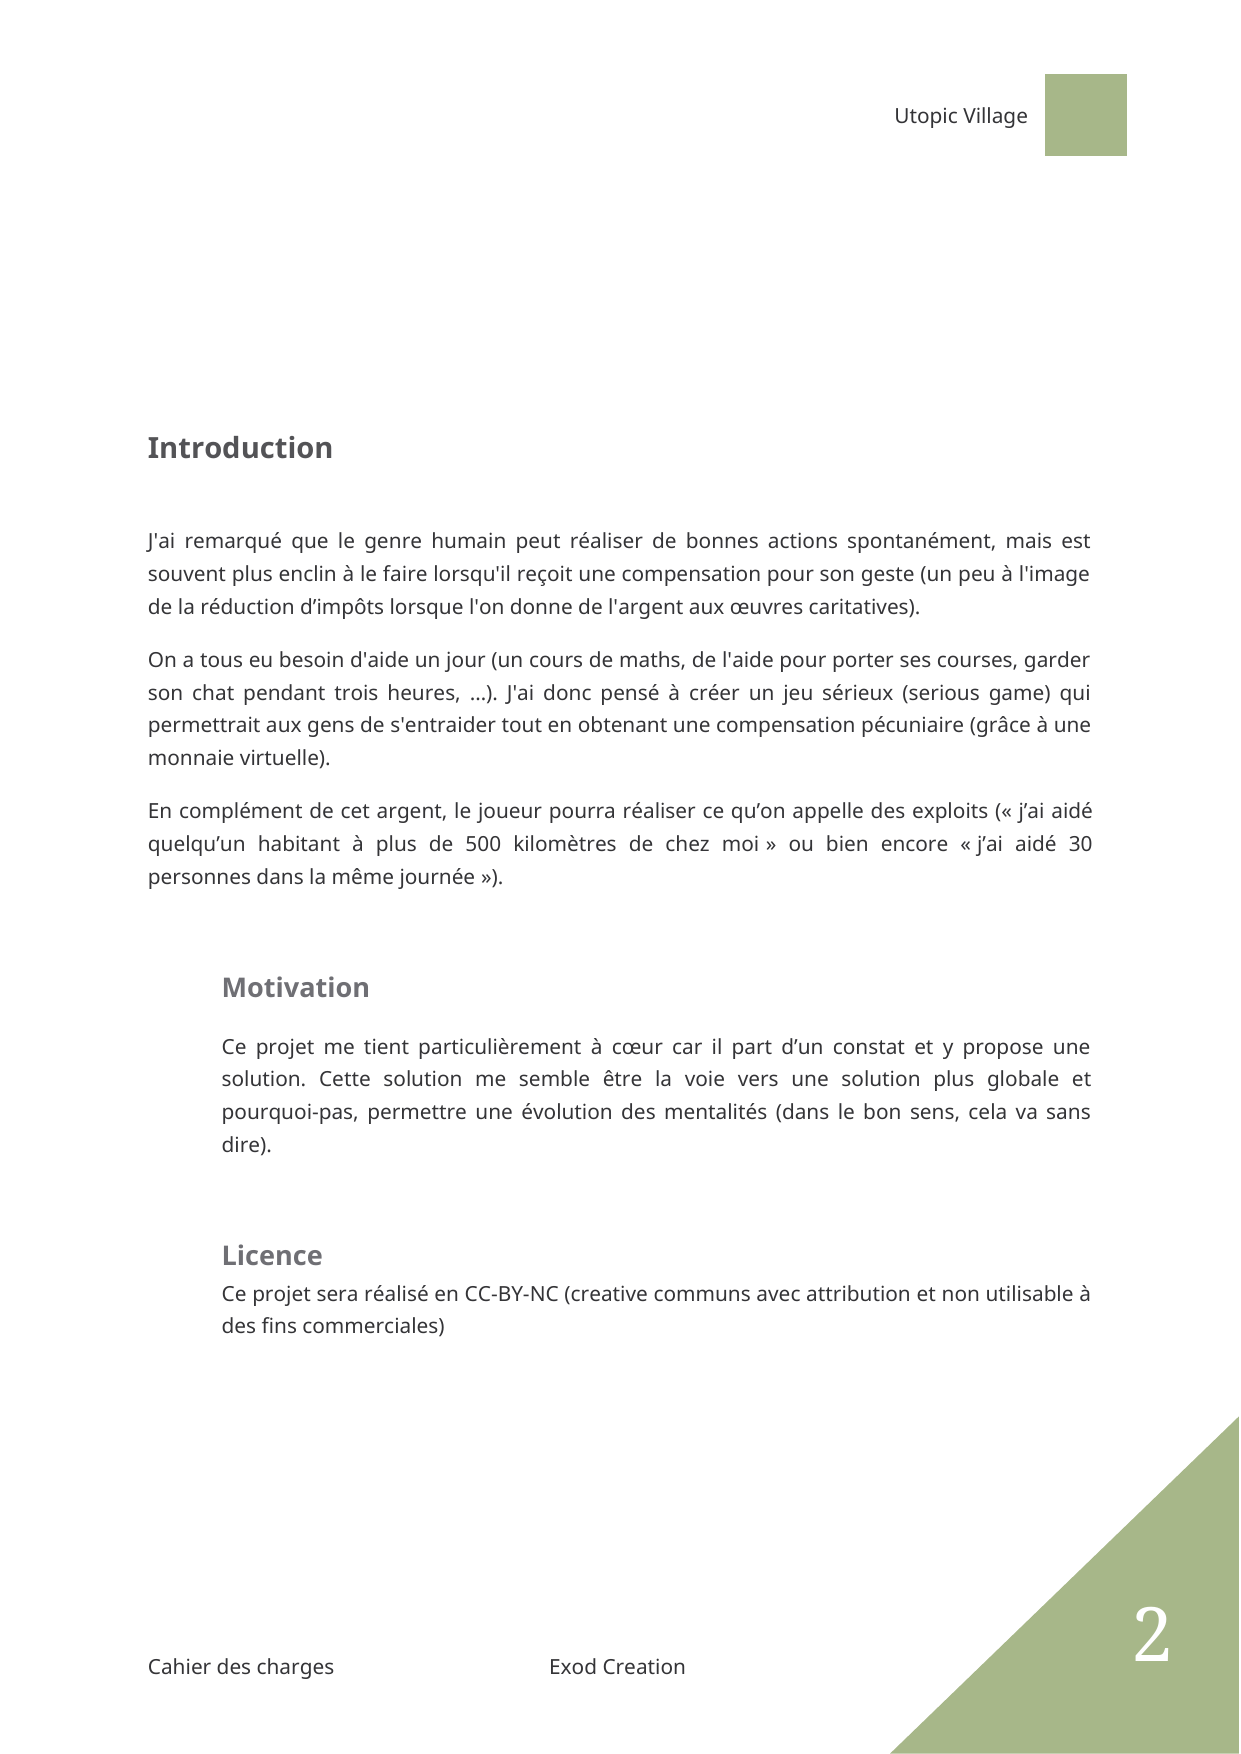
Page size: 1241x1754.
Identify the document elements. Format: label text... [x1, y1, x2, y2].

text On a tous eu besoin d'aide un jour (un cours de maths, de l'aide pour porter ses courses, garder son chat pendant trois heures, …). J'ai donc pensé à créer un jeu sérieux (serious game) qui permettrait aux gens de s'entraider tout en obtenant une compensation pécuniaire (grâce à une monnaie virtuelle). [148, 645, 1093, 772]
text Ce projet me tient particulièrement à cœur car il part d’un constat et y propose une solution. Cette solution me semble être la voie vers une solution plus globale et pourquoi-pas, permettre une évolution des mentalités (dans le bon sens, cela va sans dire). [221, 1032, 1093, 1158]
text Ce projet sera réalisé en CC-BY-NC (creative communs avec attribution et non utilisable à des fins commerciales) [221, 1279, 1093, 1340]
subtitle Licence [221, 1237, 1093, 1273]
text J'ai remarqué que le genre humain peut réaliser de bonnes actions spontanément, mais est souvent plus enclin à le faire lorsqu'il reçoit une compensation pour son geste (un peu à l'image de la réduction d’impôts lorsque l'on donne de l'argent aux œuvres caritatives). [148, 527, 1093, 620]
text En complément de cet argent, le joueur pourra réaliser ce qu’on appelle des exploits (« j’ai aidé quelqu’un habitant à plus de 500 kilomètres de chez moi » ou bien encore « j’ai aidé 30 personnes dans la même journée »). [148, 797, 1093, 890]
subtitle Introduction [148, 428, 1093, 467]
text Motivation [148, 969, 1093, 1006]
